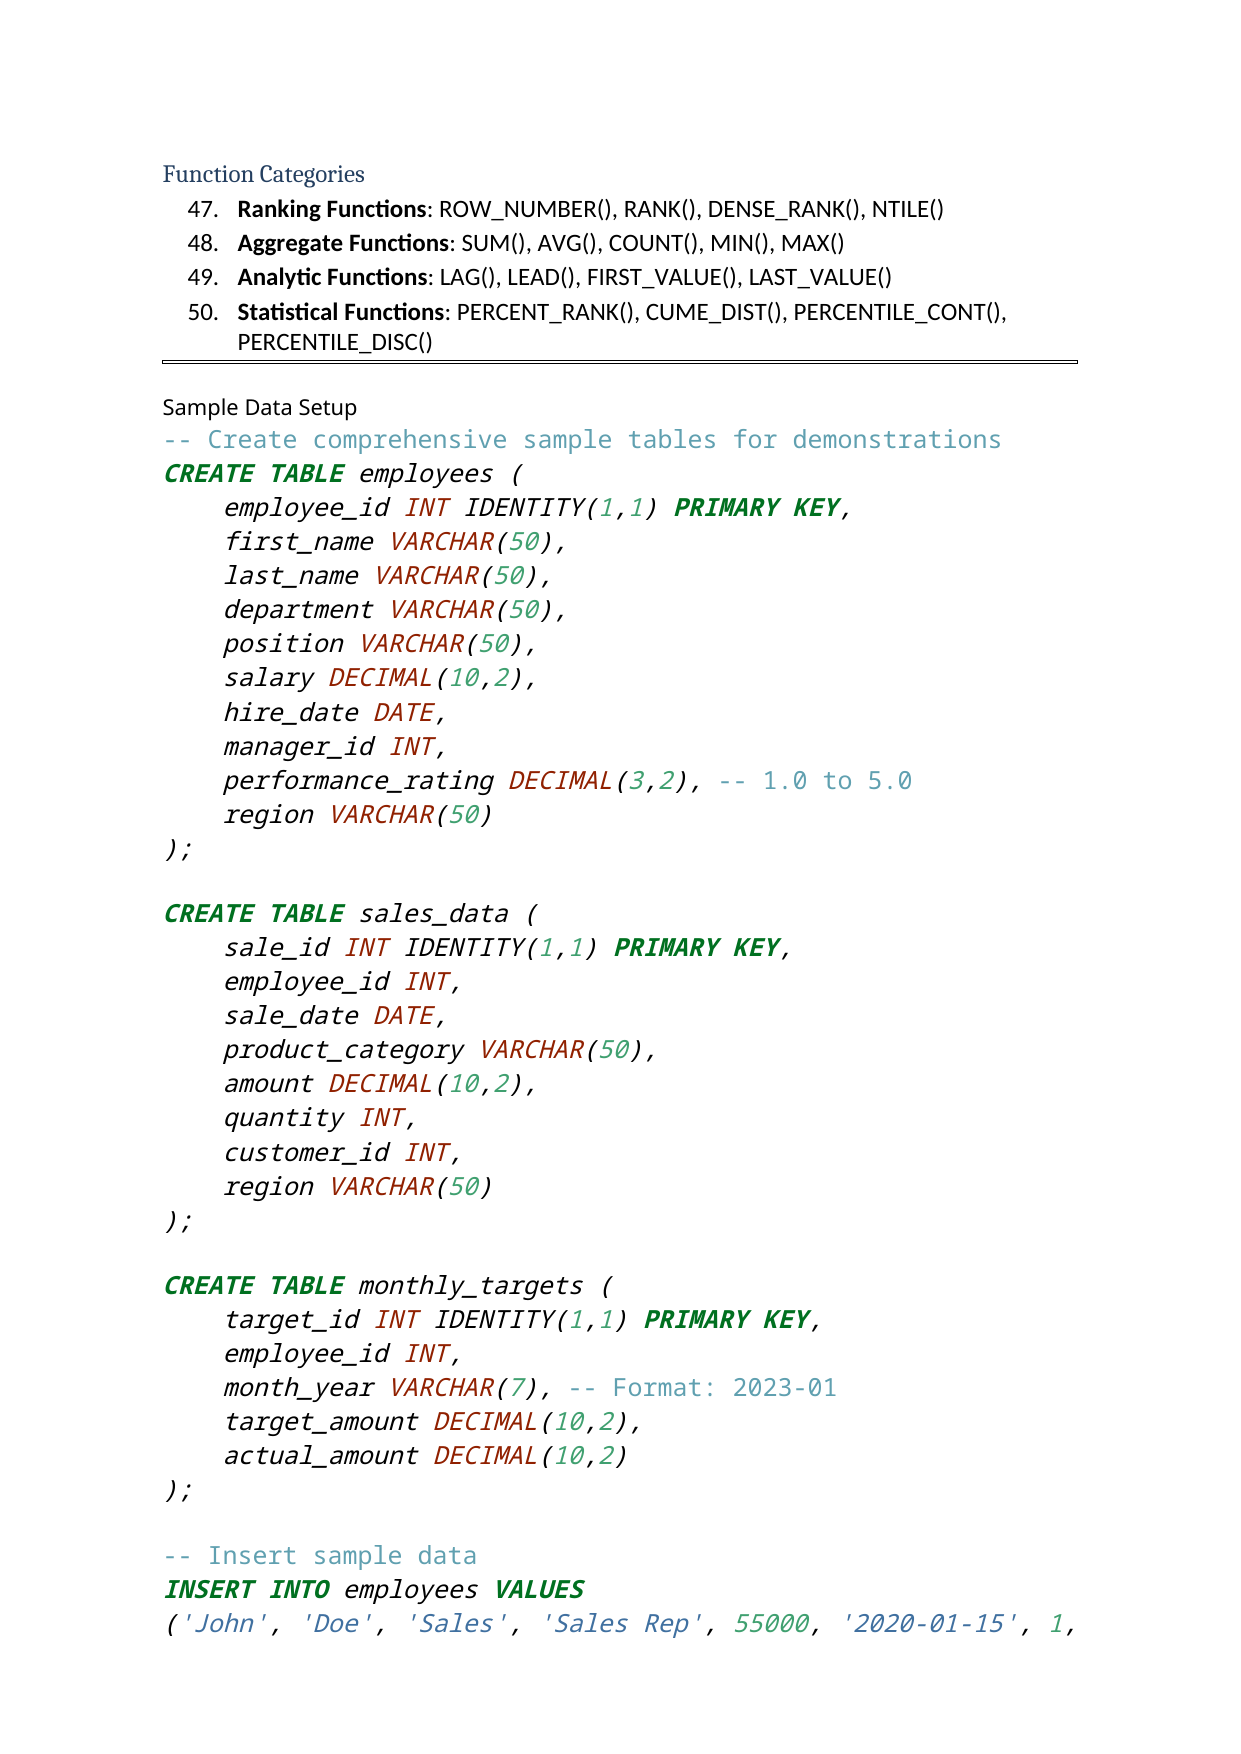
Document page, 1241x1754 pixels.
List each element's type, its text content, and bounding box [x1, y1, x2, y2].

subtitle Sample Data Setup [162, 392, 1078, 422]
list Aggregate Functions: SUM(), AVG(), COUNT(), MIN(), MAX() [187, 227, 1078, 258]
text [162, 422, 1078, 1639]
list Analytic Functions: LAG(), LEAD(), FIRST_VALUE(), LAST_VALUE() [187, 261, 1078, 292]
list Ranking Functions: ROW_NUMBER(), RANK(), DENSE_RANK(), NTILE() [187, 193, 1078, 223]
list Statistical Functions: PERCENT_RANK(), CUME_DIST(), PERCENTILE_CONT(), PERCENTILE_DISC() [187, 296, 1078, 357]
subtitle Function Categories [162, 160, 1078, 189]
